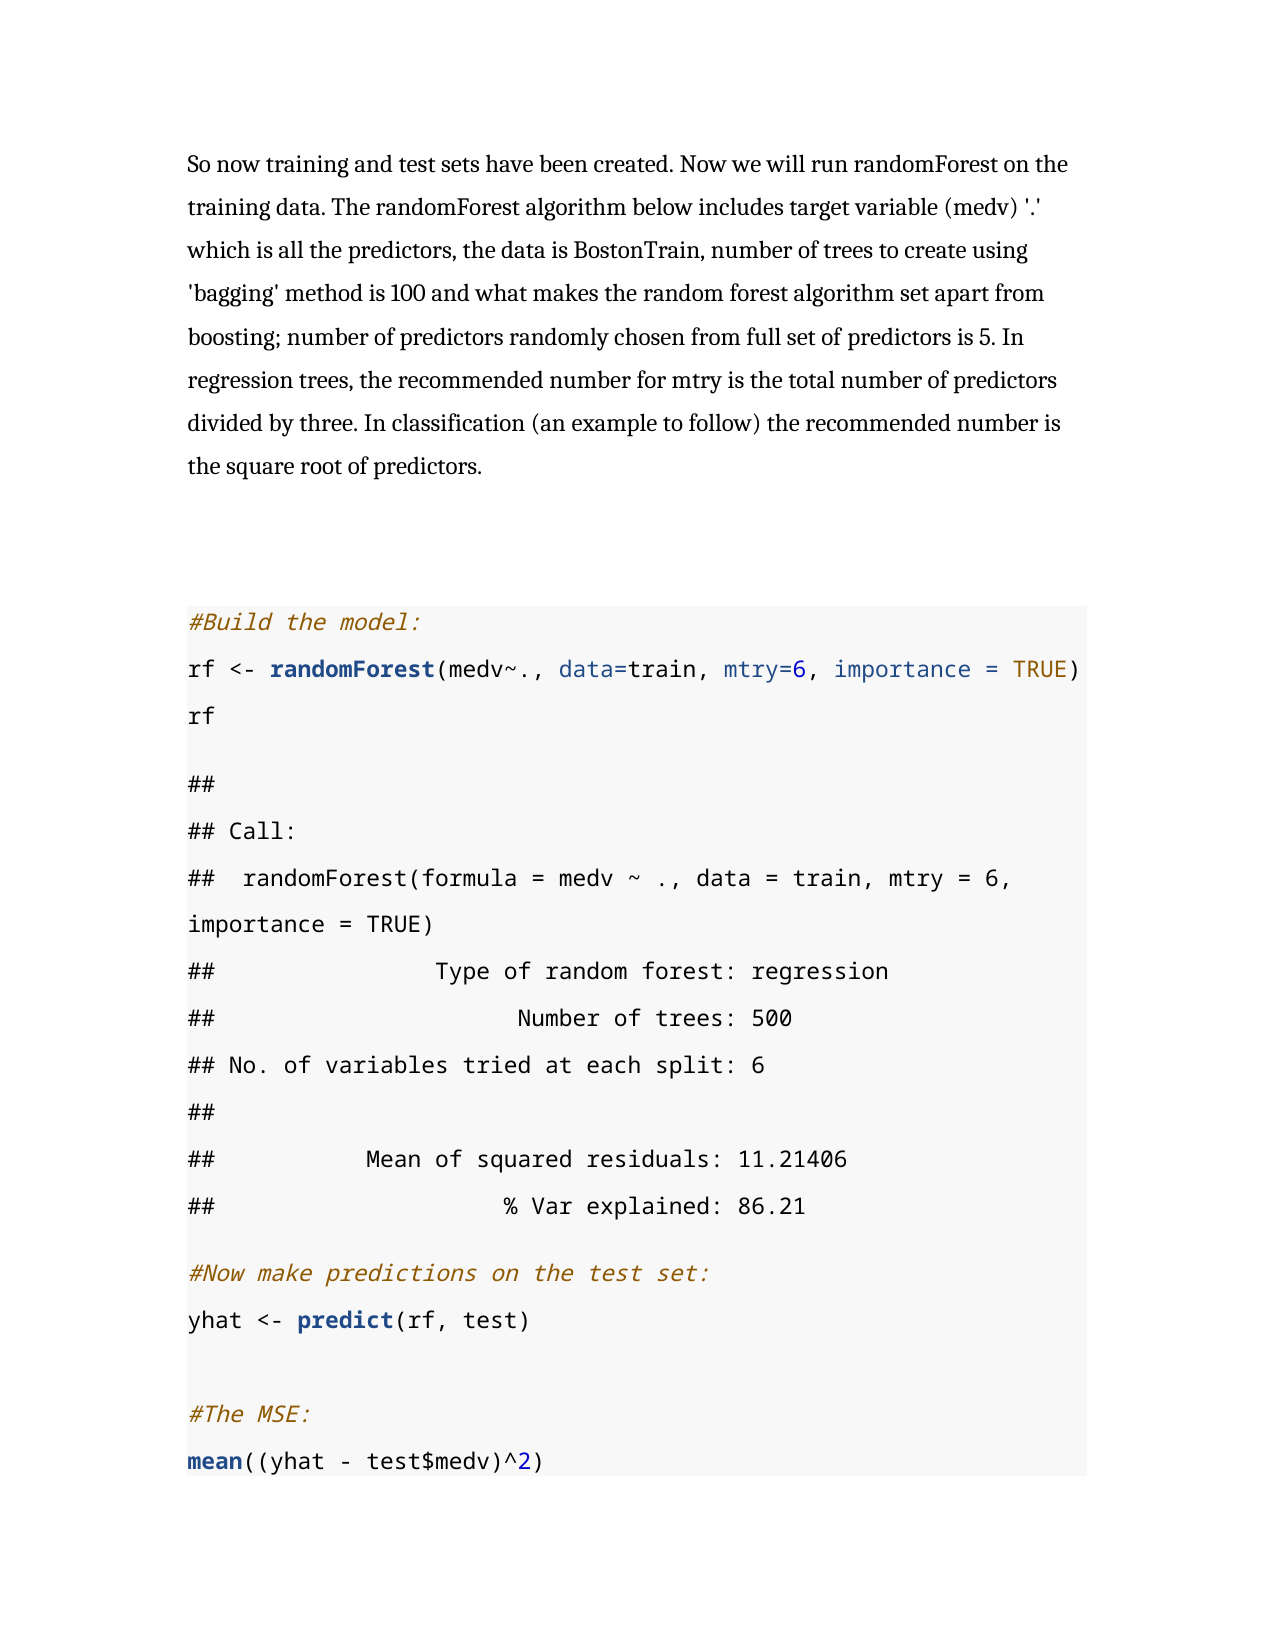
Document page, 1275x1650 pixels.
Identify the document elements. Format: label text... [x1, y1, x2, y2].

text ## ## Call: ## randomForest(formula = medv ~ ., data = train, mtry = 6, importance = TRUE) ## Type of random forest: regression ## Number of trees: 500 ## No. of variables tried at each split: 6 ## ## Mean of squared residuals: 11.21406 ## % Var explained: 86.21 [187, 768, 1087, 1221]
text #Build the model: rf <- randomForest(medv~., data=train, mtry=6, importance = TRUE) rf [187, 606, 1087, 731]
text #Now make predictions on the test set: yhat <- predict(rf, test) #The MSE: mean((yhat - test$medv)^2) [187, 1257, 1087, 1476]
subtitle So now training and test sets have been created. Now we will run randomForest on the training data. The randomForest algorithm below includes target variable (medv) '.' which is all the predictors, the data is BostonTrain, number of trees to create using 'bagging' method is 100 and what makes the random forest algorithm set apart from boosting; number of predictors randomly chosen from full set of predictors is 5. In regression trees, the recommended number for mtry is the total number of predictors divided by three. In classification (an example to follow) the recommended number is the square root of predictors. [187, 150, 1087, 481]
